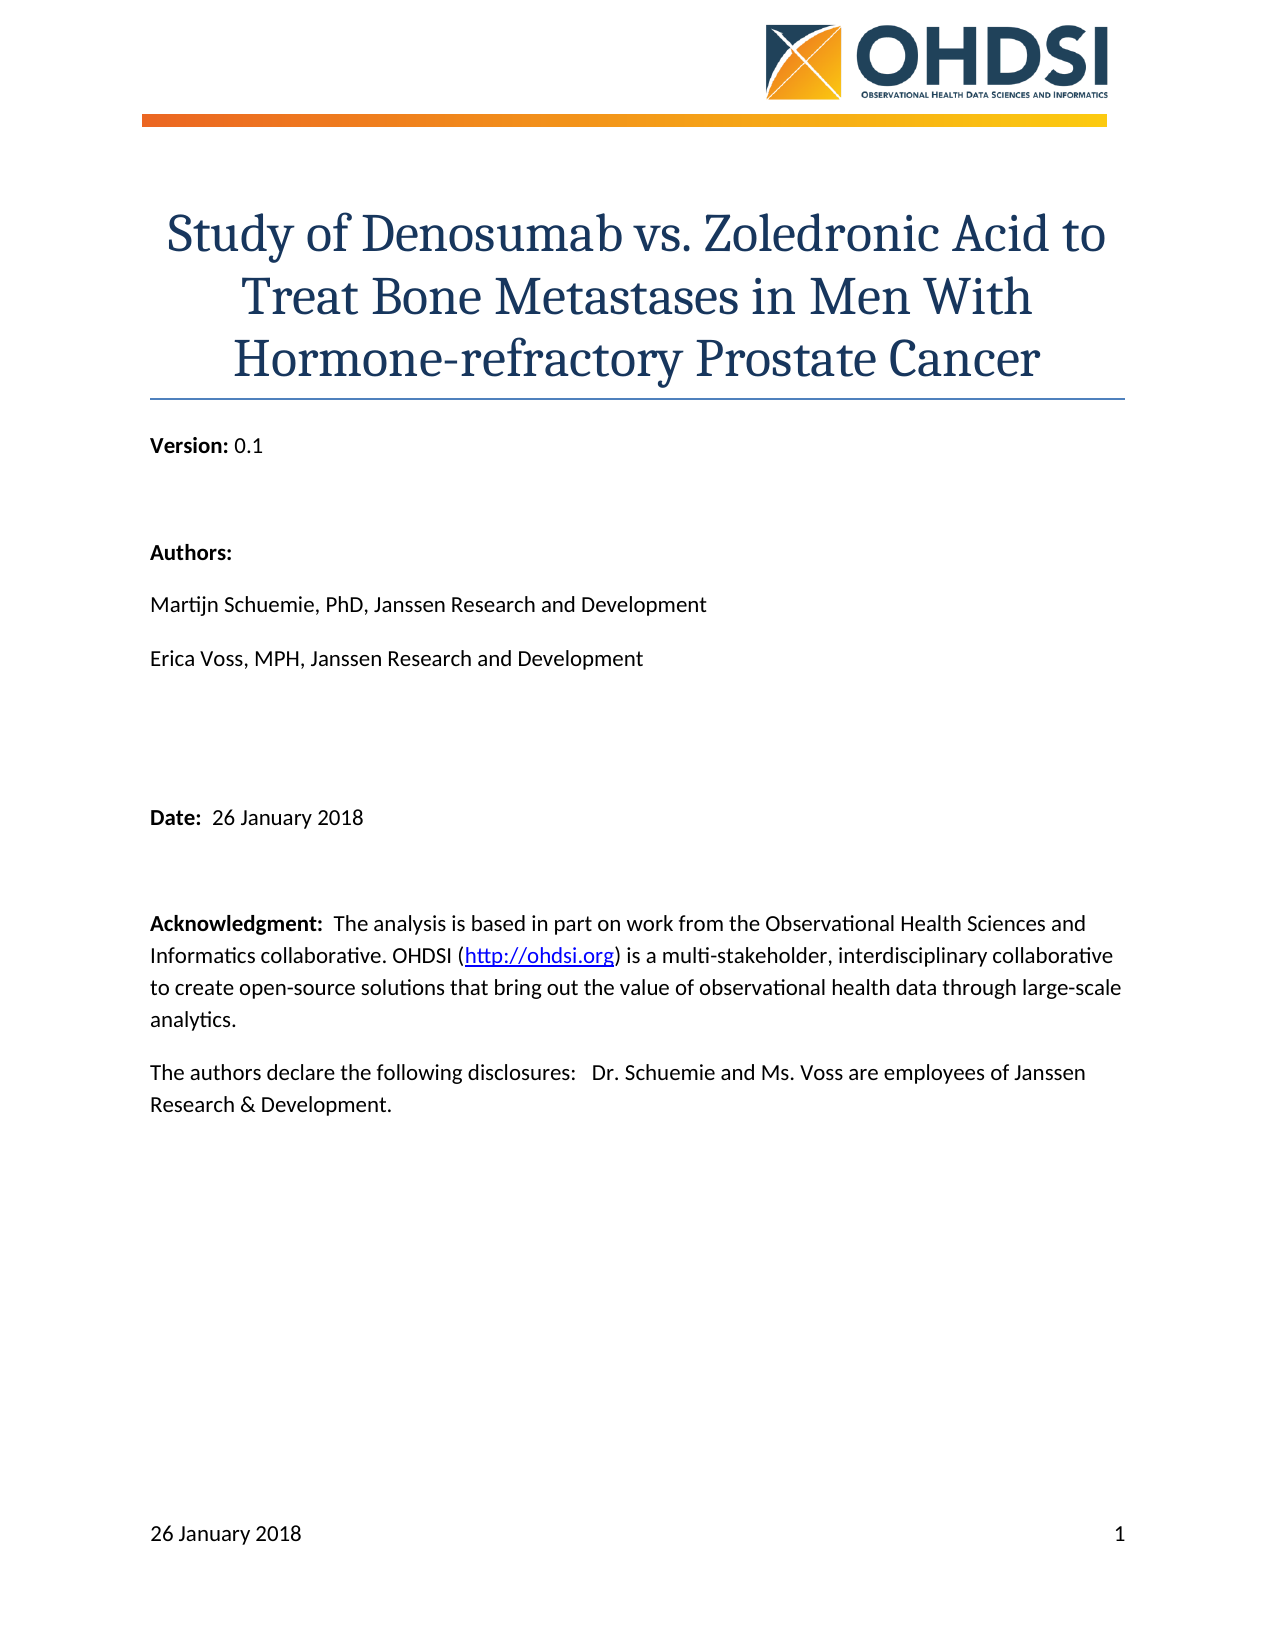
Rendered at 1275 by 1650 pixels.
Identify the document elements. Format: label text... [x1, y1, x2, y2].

text Date: 26 January 2018 [150, 803, 1125, 831]
text Version: 0.1 [150, 432, 1125, 459]
picture [748, 11, 1125, 114]
text Martijn Schuemie, PhD, Janssen Research and Development [150, 591, 1125, 619]
text The authors declare the following disclosures: Dr. Schuemie and Ms. Voss are employees of Janssen Research & Development. [150, 1058, 1125, 1118]
text Erica Voss, MPH, Janssen Research and Development [150, 644, 1125, 672]
text Authors: [150, 538, 1125, 566]
text Acknowledgment: The analysis is based in part on work from the Observational Health Sciences and Informatics collaborative. OHDSI (http://ohdsi.org) is a multi-stakeholder, interdisciplinary collaborative to create open-source solutions that bring out the value of observational health data through large-scale analytics. [150, 909, 1125, 1033]
title Study of Denosumab vs. Zoledronic Acid to Treat Bone Metastases in Men With Hormone-refractory Prostate Cancer [150, 203, 1125, 398]
